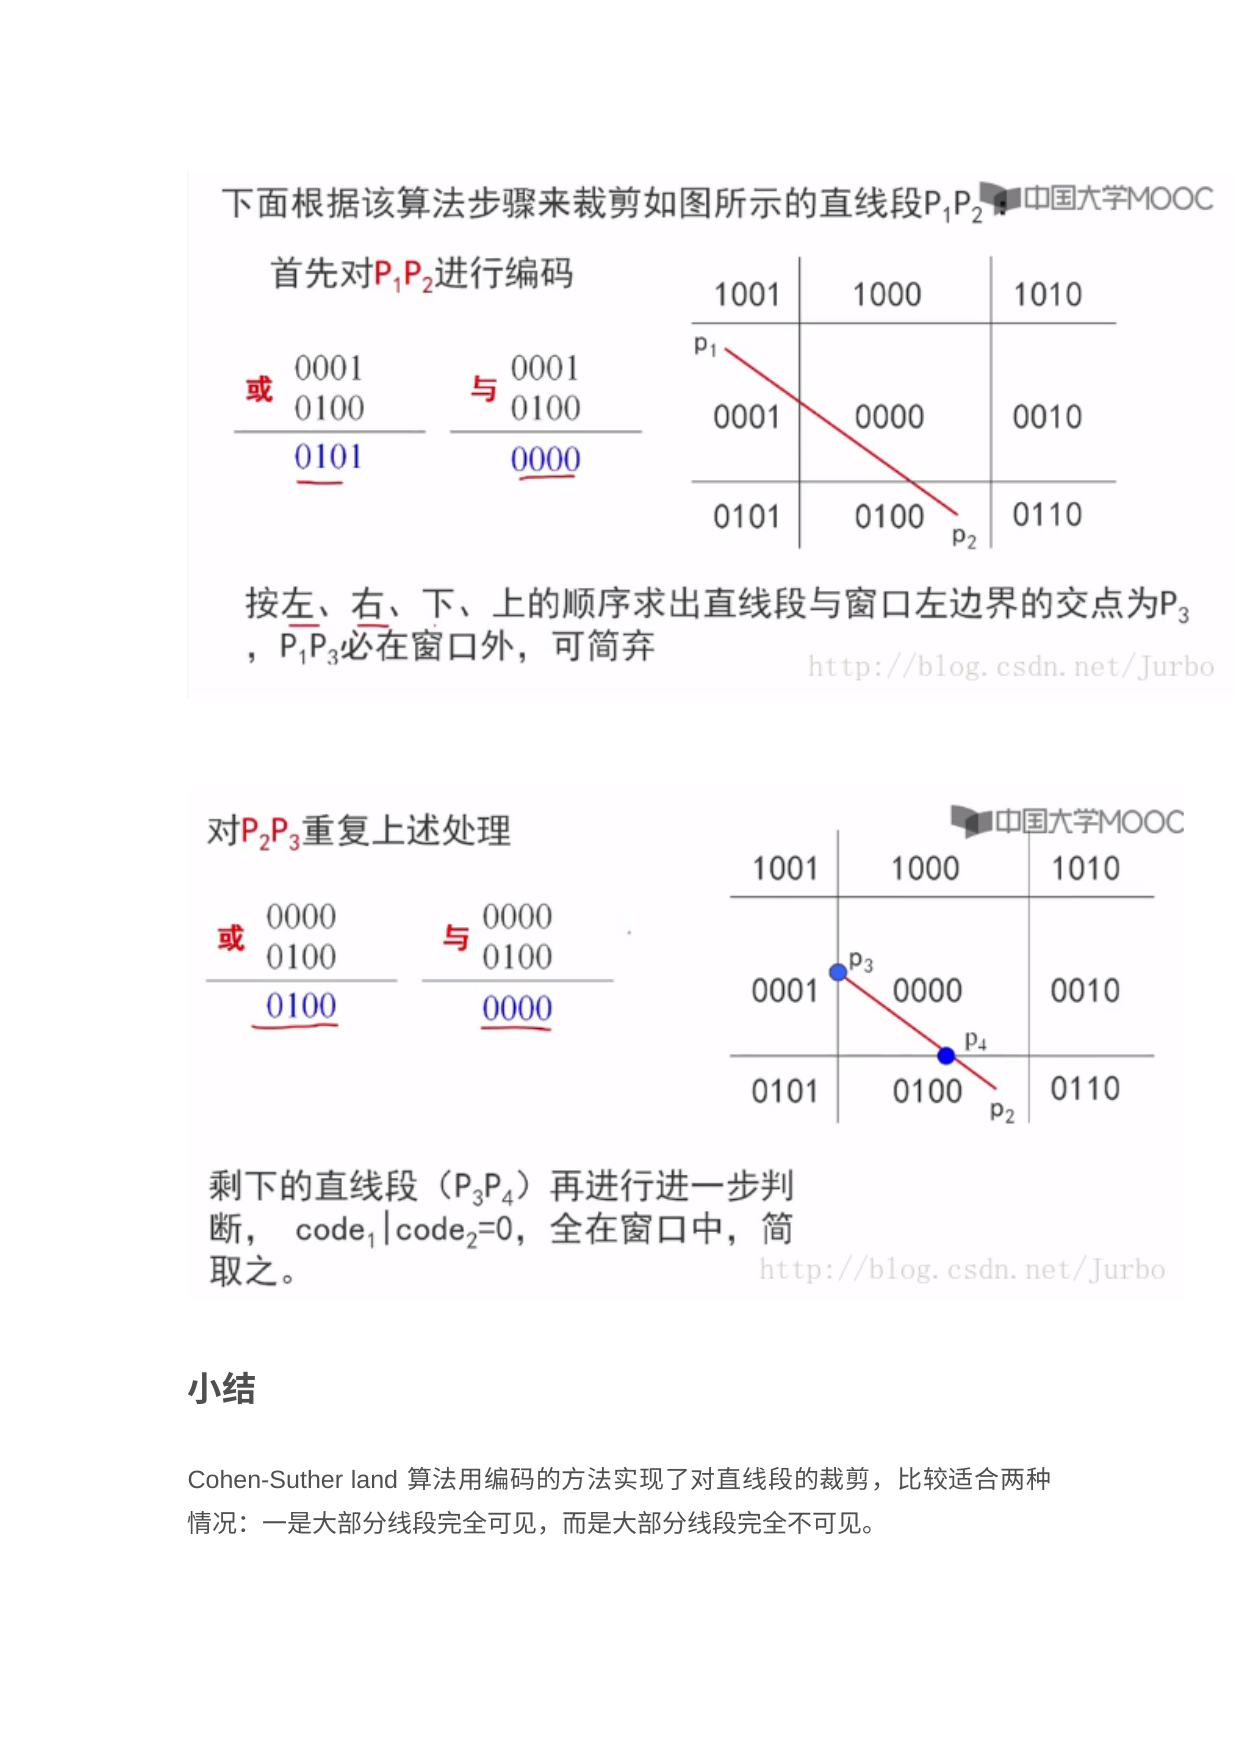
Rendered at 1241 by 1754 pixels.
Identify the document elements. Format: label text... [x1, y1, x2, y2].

picture [187, 172, 1234, 698]
text Cohen-Suther land 算法用编码的方法实现了对直线段的裁剪，比较适合两种情况：一是大部分线段完全可见，而是大部分线段完全不可见。 [187, 1456, 1053, 1544]
picture [187, 788, 1184, 1301]
text 小结 [187, 1343, 1053, 1431]
